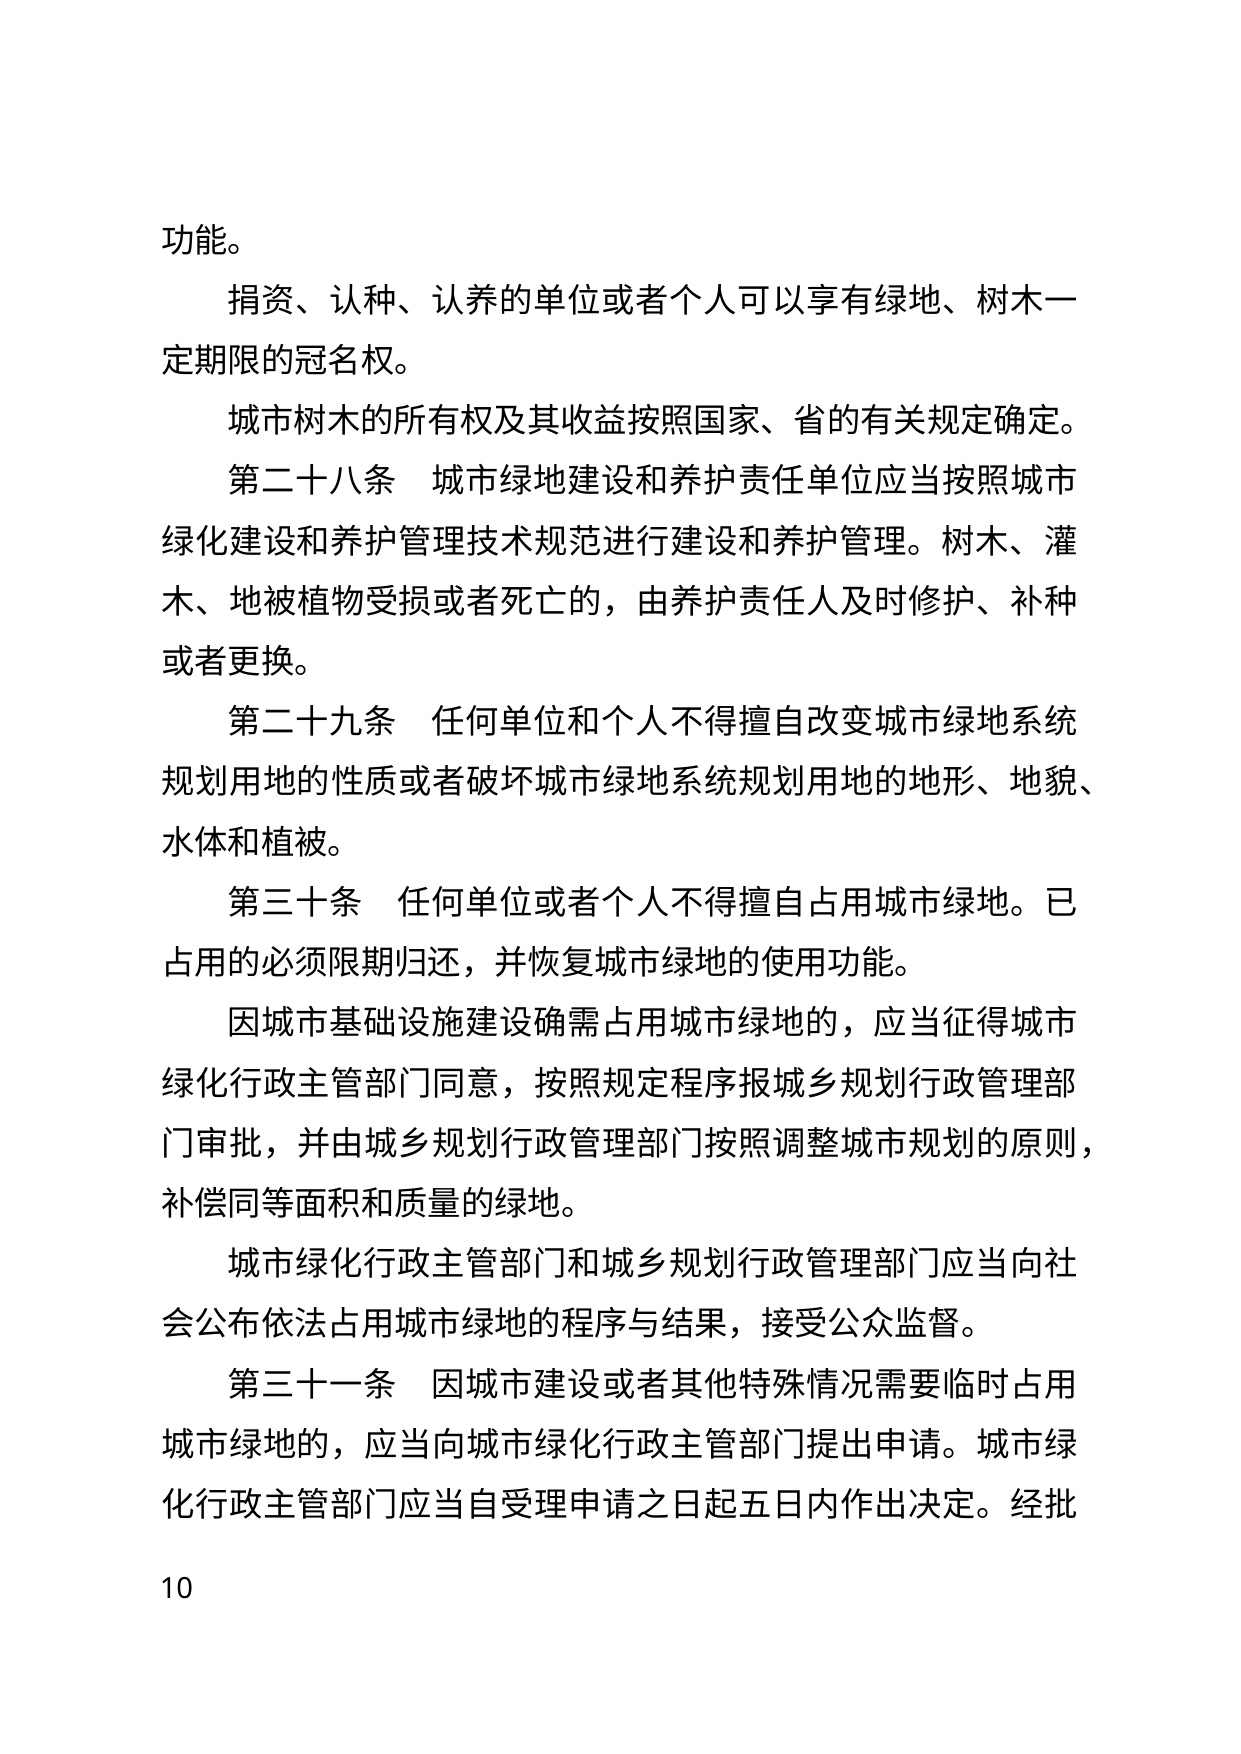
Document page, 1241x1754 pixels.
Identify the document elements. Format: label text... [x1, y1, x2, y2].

text 第二十八条 城市绿地建设和养护责任单位应当按照城市绿化建设和养护管理技术规范进行建设和养护管理。树木、灌木、地被植物受损或者死亡的，由养护责任人及时修护、补种或者更换。 [161, 454, 1079, 683]
text 捐资、认种、认养的单位或者个人可以享有绿地、树木一定期限的冠名权。 [161, 274, 1079, 382]
text 第三十条 任何单位或者个人不得擅自占用城市绿地。已占用的必须限期归还，并恢复城市绿地的使用功能。 [161, 876, 1079, 984]
text 城市树木的所有权及其收益按照国家、省的有关规定确定。 [161, 394, 1079, 442]
text 第二十九条 任何单位和个人不得擅自改变城市绿地系统规划用地的性质或者破坏城市绿地系统规划用地的地形、地貌、水体和植被。 [161, 695, 1079, 864]
text 因城市基础设施建设确需占用城市绿地的，应当征得城市绿化行政主管部门同意，按照规定程序报城乡规划行政管理部门审批，并由城乡规划行政管理部门按照调整城市规划的原则，补偿同等面积和质量的绿地。 [161, 996, 1079, 1225]
text 城市绿化行政主管部门和城乡规划行政管理部门应当向社会公布依法占用城市绿地的程序与结果，接受公众监督。 [161, 1237, 1079, 1345]
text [161, 1357, 1079, 1526]
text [161, 213, 1079, 262]
